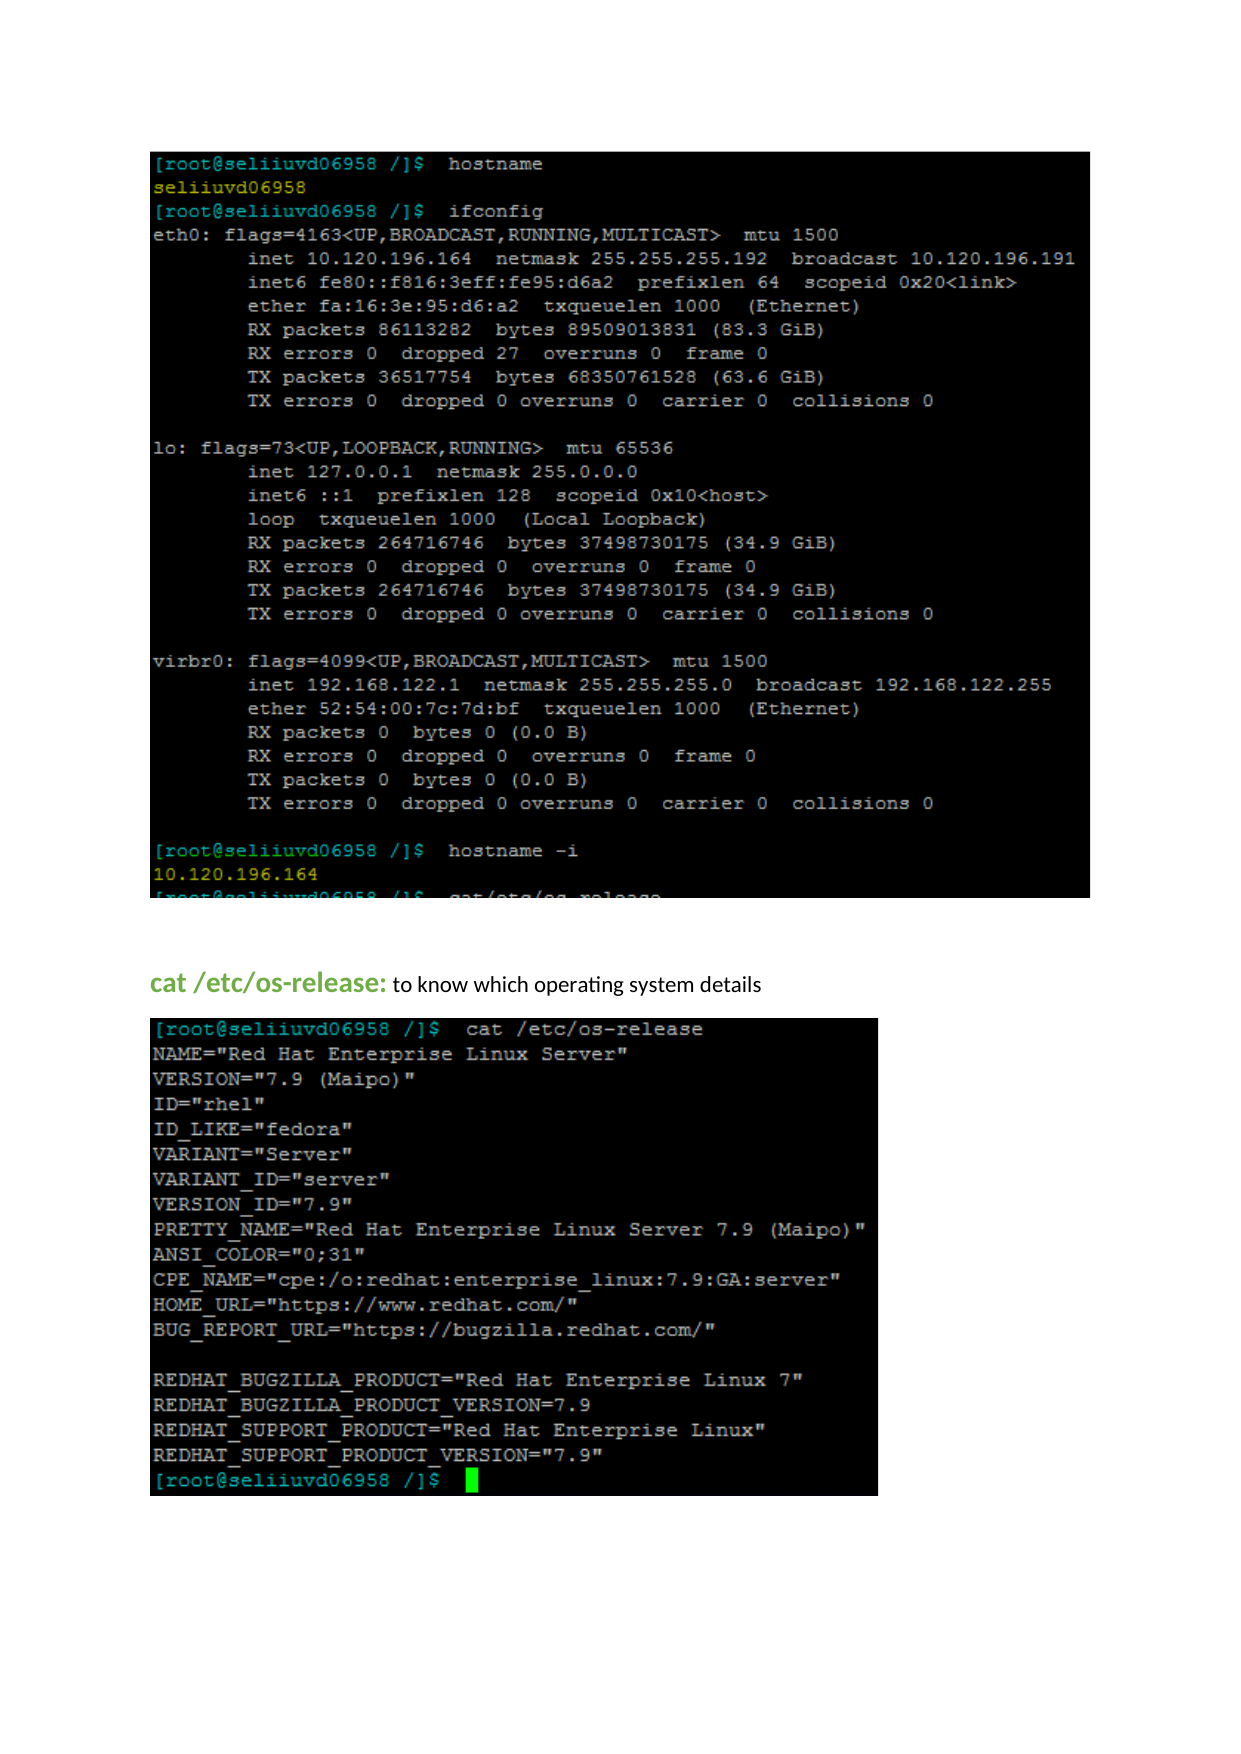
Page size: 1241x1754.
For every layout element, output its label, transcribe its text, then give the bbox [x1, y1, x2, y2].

picture [150, 1018, 879, 1496]
picture [150, 150, 1091, 898]
text cat /etc/os-release: to know which operating system details [150, 964, 1090, 999]
